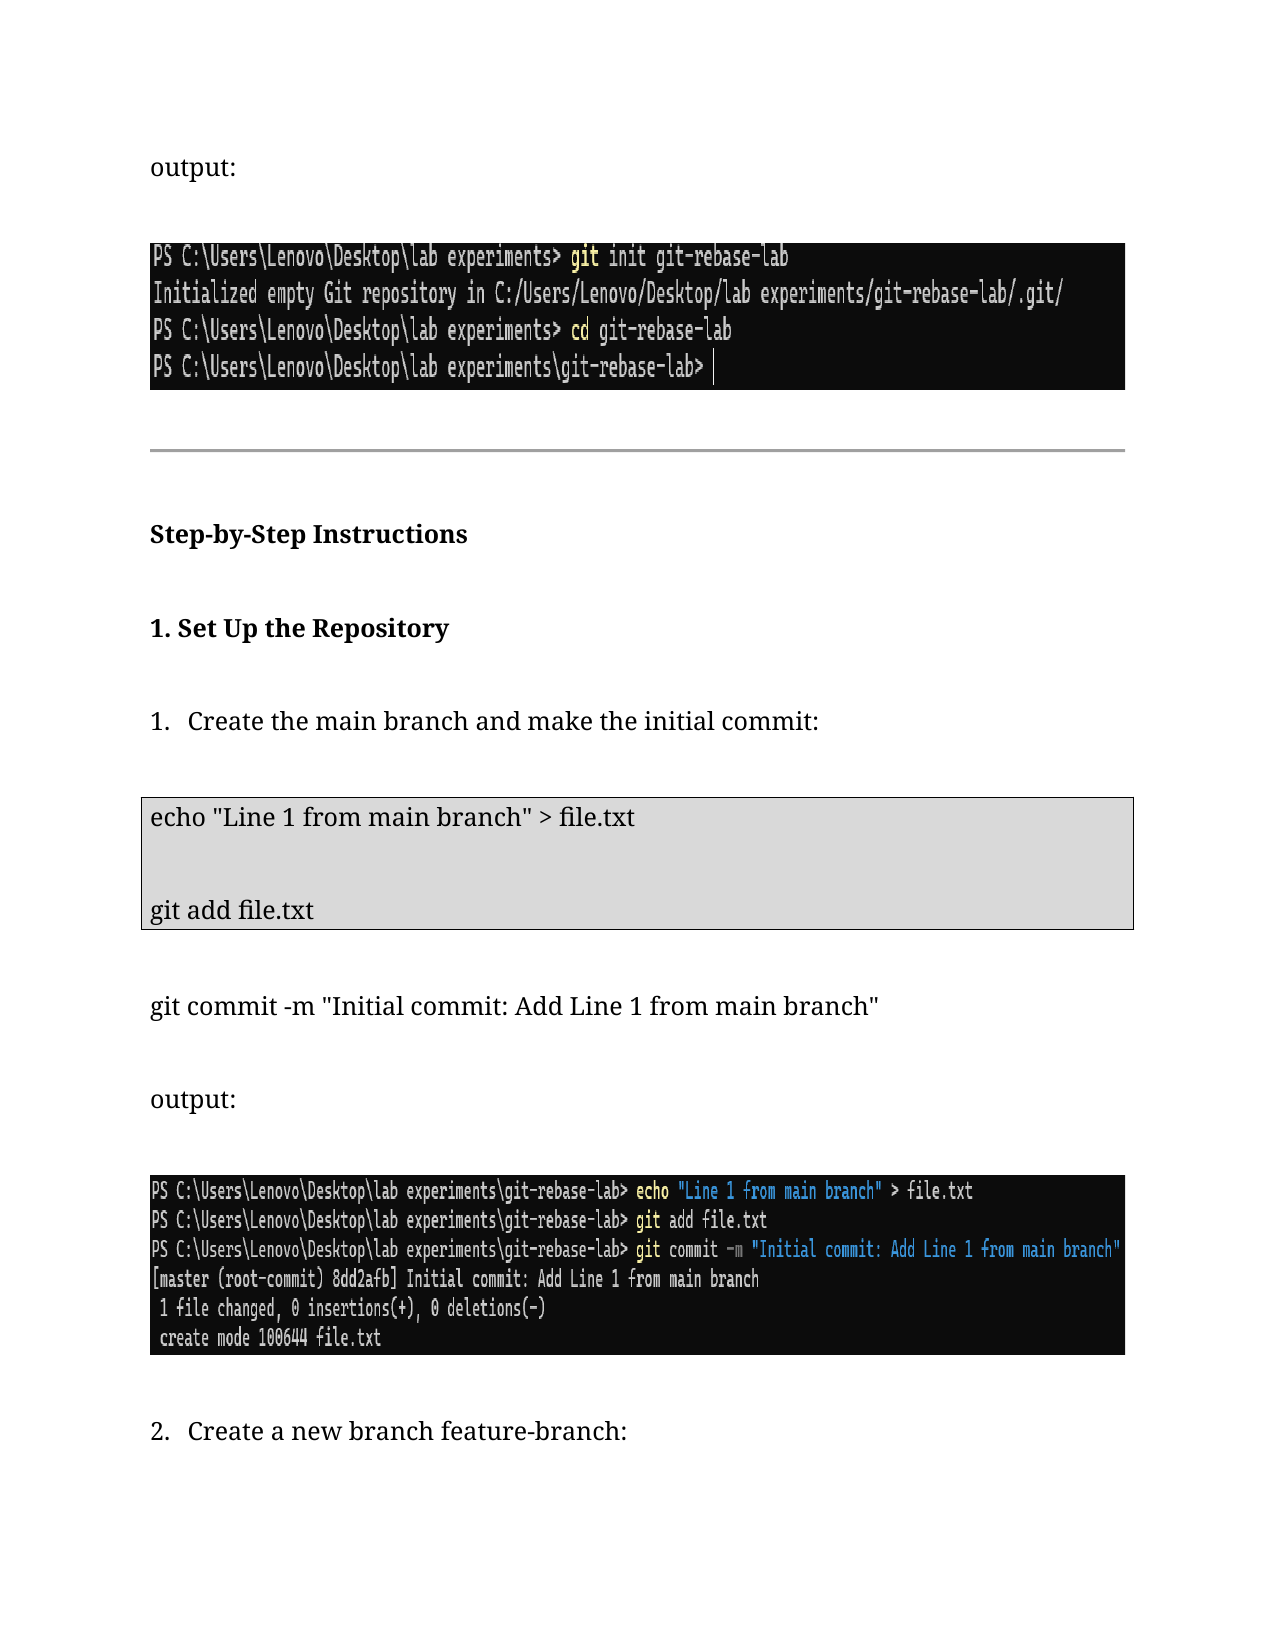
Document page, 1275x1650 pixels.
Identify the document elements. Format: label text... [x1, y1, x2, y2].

text output: [150, 1082, 1125, 1116]
text Step-by-Step Instructions [150, 453, 1125, 551]
text echo "Line 1 from main branch" > file.txt [142, 798, 1133, 834]
picture [150, 243, 1125, 390]
text git commit -m "Initial commit: Add Line 1 from main branch" [150, 989, 1125, 1023]
list Create a new branch feature-branch: [150, 1414, 1125, 1448]
text 1. Set Up the Repository [150, 610, 1125, 644]
text output: [150, 150, 1125, 184]
text git add file.txt [142, 890, 1133, 929]
list Create the main branch and make the initial commit: [150, 703, 1125, 737]
picture [150, 1175, 1125, 1355]
